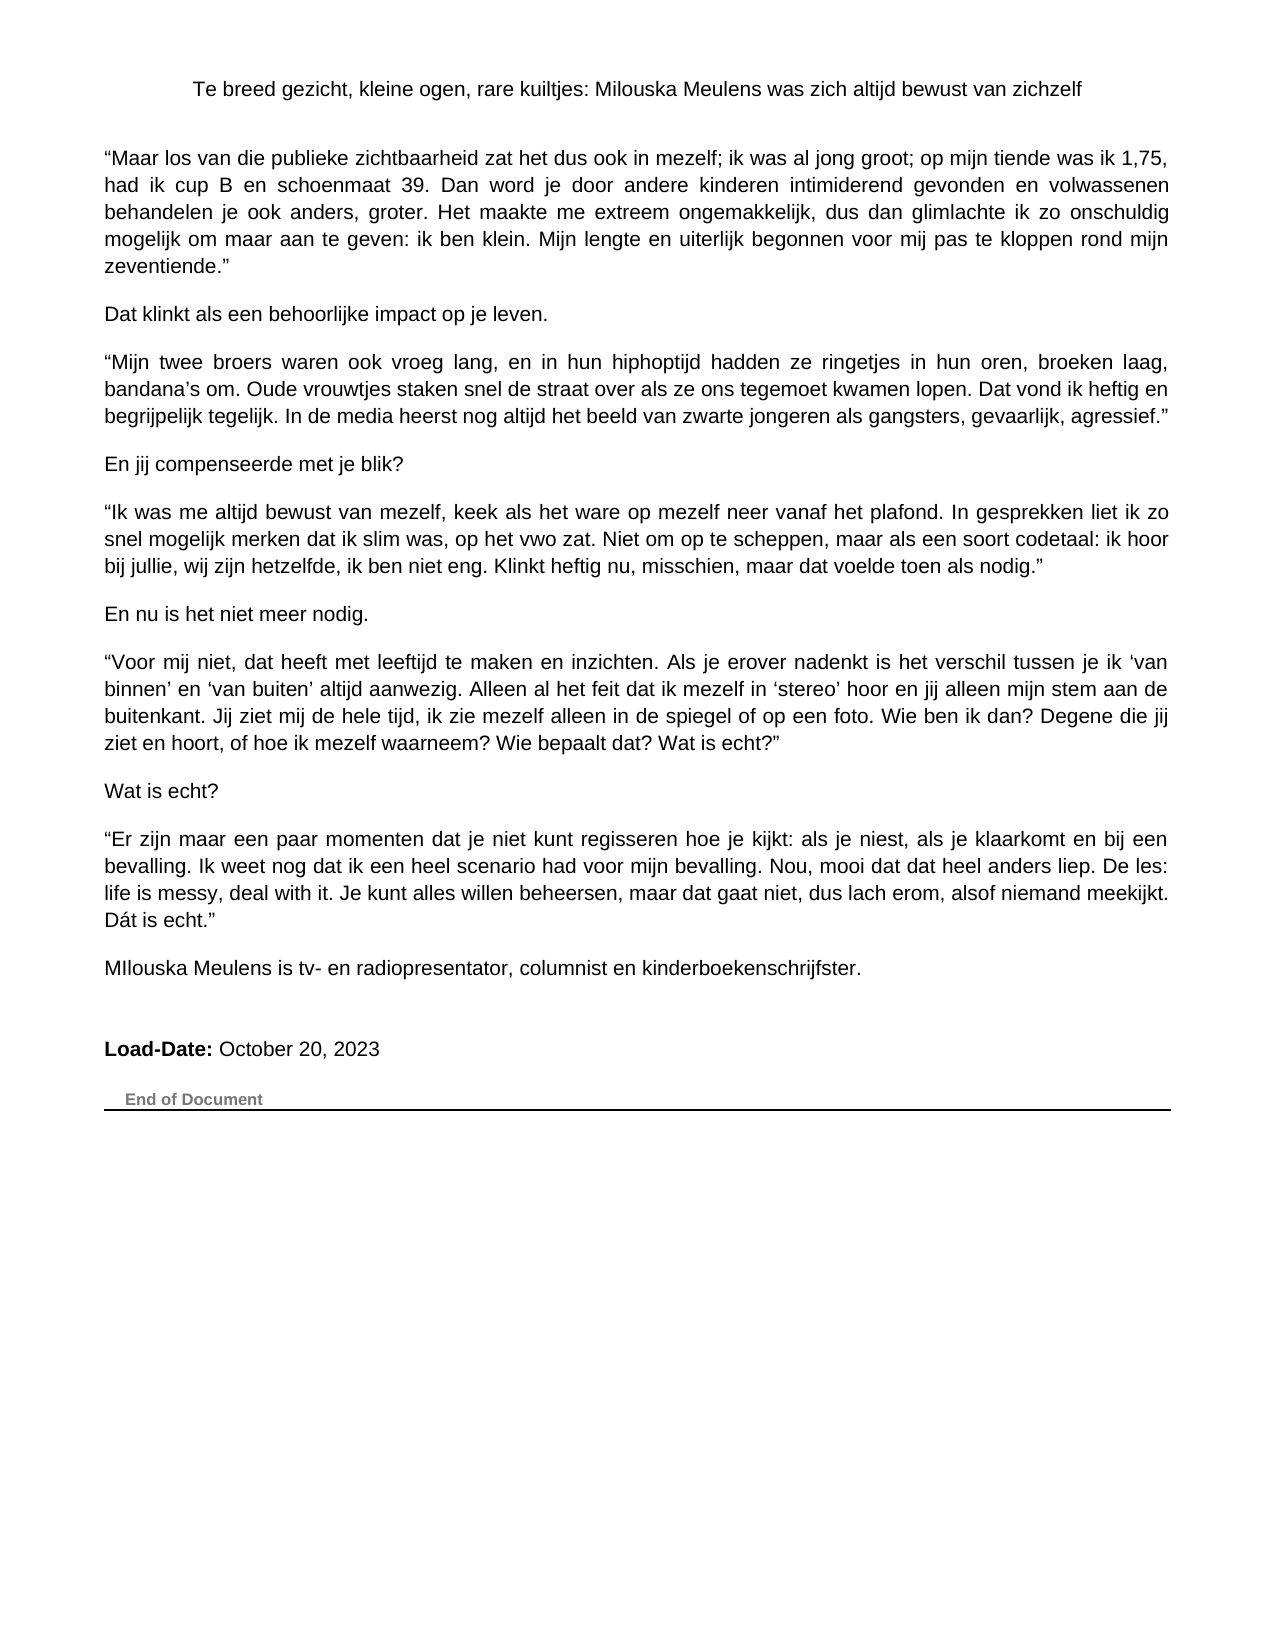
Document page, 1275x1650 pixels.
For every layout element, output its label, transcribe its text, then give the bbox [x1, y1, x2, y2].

text MIlouska Meulens is tv- en radiopresentator, columnist en kinderboekenschrijfster. [104, 953, 1171, 980]
text “Mijn twee broers waren ook vroeg lang, en in hun hiphoptijd hadden ze ringetjes in hun oren, broeken laag, bandana’s om. Oude vrouwtjes staken snel de straat over als ze ons tegemoet kwamen lopen. Dat vond ik heftig en begrijpelijk tegelijk. In de media heerst nog altijd het beeld van zwarte jongeren als gangsters, gevaarlijk, agressief.” [104, 346, 1171, 428]
text Load-Date: October 20, 2023 [104, 1005, 1171, 1061]
text En nu is het niet meer nodig. [104, 598, 1171, 626]
text “Maar los van die publieke zichtbaarheid zat het dus ook in mezelf; ik was al jong groot; op mijn tiende was ik 1,75, had ik cup B en schoenmaat 39. Dan word je door andere kinderen intimiderend gevonden en volwassenen behandelen je ook anders, groter. Het maakte me extreem ongemakkelijk, dus dan glimlachte ik zo onschuldig mogelijk om maar aan te geven: ik ben klein. Mijn lengte en uiterlijk begonnen voor mij pas te kloppen rond mijn zeventiende.” [104, 142, 1171, 278]
text “Er zijn maar een paar momenten dat je niet kunt regisseren hoe je kijkt: als je niest, als je klaarkomt en bij een bevalling. Ik weet nog dat ik een heel scenario had voor mijn bevalling. Nou, mooi dat dat heel anders liep. De les: life is messy, deal with it. Je kunt alles willen beheersen, maar dat gaat niet, dus lach erom, alsof niemand meekijkt. Dát is echt.” [104, 823, 1171, 932]
text “Voor mij niet, dat heeft met leeftijd te maken en inzichten. Als je erover nadenkt is het verschil tussen je ik ‘van binnen’ en ‘van buiten’ altijd aanwezig. Alleen al het feit dat ik mezelf in ‘stereo’ hoor en jij alleen mijn stem aan de buitenkant. Jij ziet mij de hele tijd, ik zie mezelf alleen in de spiegel of op een foto. Wie ben ik dan? Degene die jij ziet en hoort, of hoe ik mezelf waarneem? Wie bepaalt dat? Wat is echt?” [104, 646, 1171, 755]
text En jij compenseerde met je blik? [104, 448, 1171, 476]
text Dat klinkt als een behoorlijke impact op je leven. [104, 298, 1171, 326]
text “Ik was me altijd bewust van mezelf, keek als het ware op mezelf neer vanaf het plafond. In gesprekken liet ik zo snel mogelijk merken dat ik slim was, op het vwo zat. Niet om op te scheppen, maar als een soort codetaal: ik hoor bij jullie, wij zijn hetzelfde, ik ben niet eng. Klinkt heftig nu, misschien, maar dat voelde toen als nodig.” [104, 496, 1171, 578]
text Wat is echt? [104, 776, 1171, 803]
text End of Document [125, 1089, 1171, 1108]
